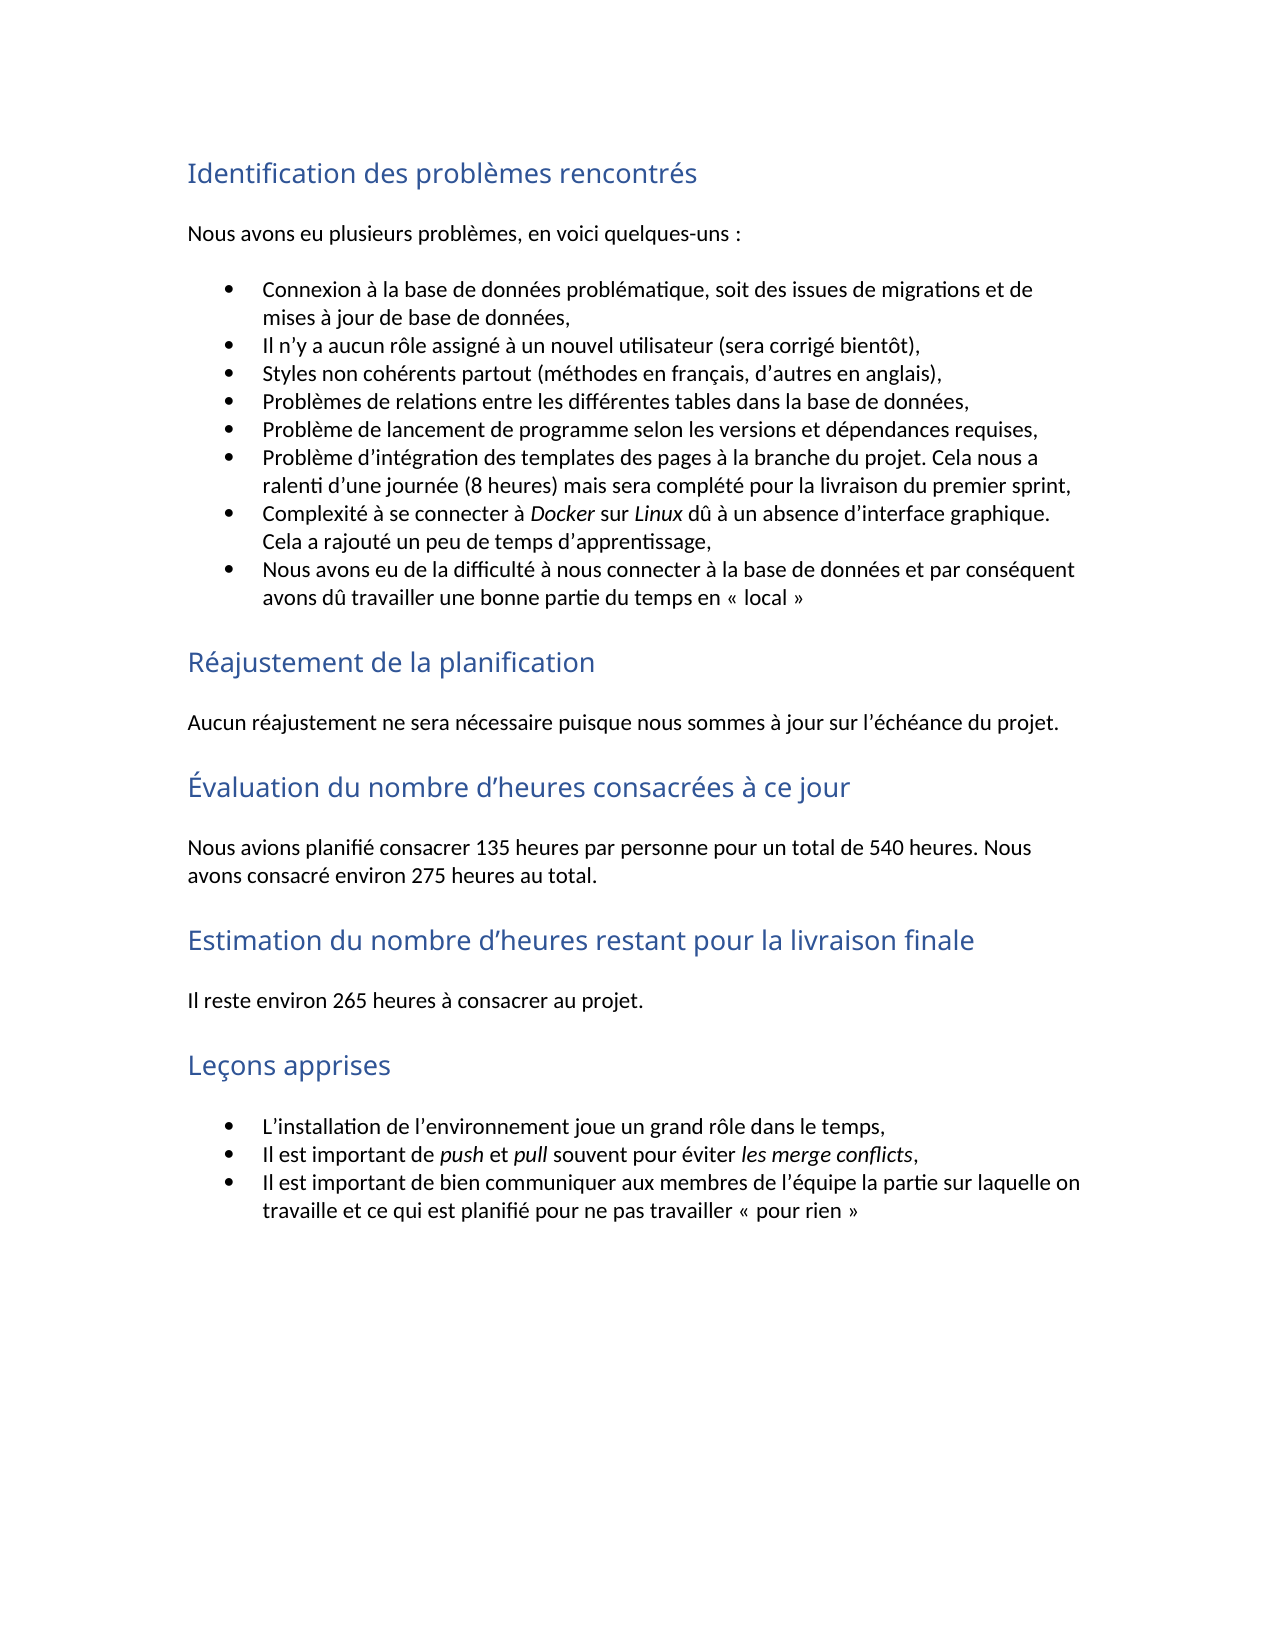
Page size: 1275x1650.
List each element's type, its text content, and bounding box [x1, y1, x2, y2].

subtitle Identification des problèmes rencontrés [187, 154, 1087, 191]
list Nous avons eu de la difficulté à nous connecter à la base de données et par conséquent avons dû travailler une bonne partie du temps en « local » [225, 555, 1087, 611]
text Nous avons eu plusieurs problèmes, en voici quelques-uns : [187, 219, 1087, 247]
list Styles non cohérents partout (méthodes en français, d’autres en anglais), [225, 359, 1087, 387]
list Problème de lancement de programme selon les versions et dépendances requises, [225, 415, 1087, 443]
subtitle Leçons apprises [187, 1047, 1087, 1084]
list Il est important de push et pull souvent pour éviter les merge conflicts, [225, 1140, 1087, 1168]
list Problème d’intégration des templates des pages à la branche du projet. Cela nous a ralenti d’une journée (8 heures) mais sera complété pour la livraison du premier sprint, [225, 443, 1087, 499]
subtitle Évaluation du nombre d’heures consacrées à ce jour [187, 769, 1087, 806]
subtitle Réajustement de la planification [187, 643, 1087, 680]
list Complexité à se connecter à Docker sur Linux dû à un absence d’interface graphique. Cela a rajouté un peu de temps d’apprentissage, [225, 499, 1087, 555]
text Il reste environ 265 heures à consacrer au projet. [187, 987, 1087, 1015]
list Il n’y a aucun rôle assigné à un nouvel utilisateur (sera corrigé bientôt), [225, 331, 1087, 359]
text Nous avions planifié consacrer 135 heures par personne pour un total de 540 heures. Nous avons consacré environ 275 heures au total. [187, 833, 1087, 889]
subtitle Estimation du nombre d’heures restant pour la livraison finale [187, 922, 1087, 959]
list L’installation de l’environnement joue un grand rôle dans le temps, [225, 1112, 1087, 1140]
list Connexion à la base de données problématique, soit des issues de migrations et de mises à jour de base de données, [225, 275, 1087, 331]
text Aucun réajustement ne sera nécessaire puisque nous sommes à jour sur l’échéance du projet. [187, 708, 1087, 736]
list Problèmes de relations entre les différentes tables dans la base de données, [225, 387, 1087, 415]
